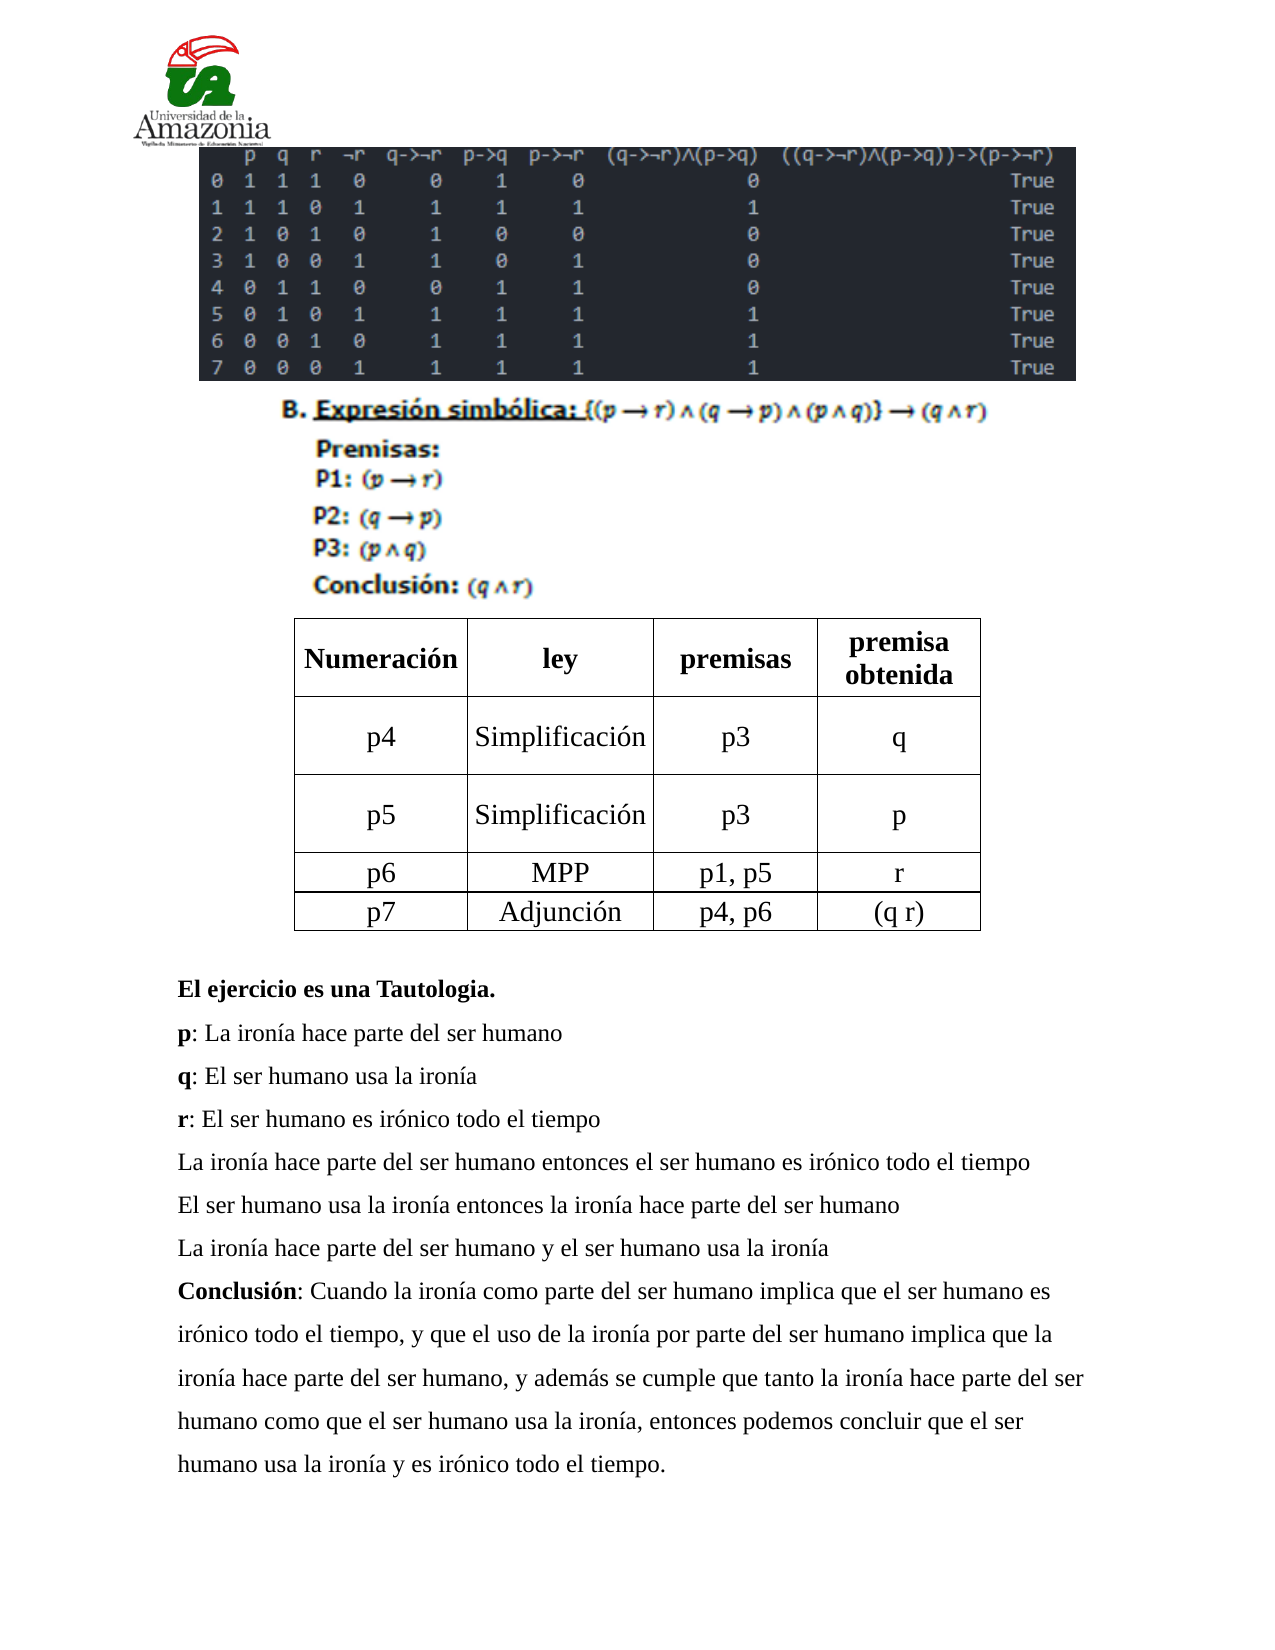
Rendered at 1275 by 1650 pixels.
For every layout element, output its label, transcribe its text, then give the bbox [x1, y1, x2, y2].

table_cell q [818, 697, 980, 774]
table_cell p4 [295, 697, 467, 774]
table_header Numeración [295, 619, 467, 696]
table_cell p3 [654, 697, 817, 774]
table_header ley [468, 619, 653, 696]
text Conclusión: Cuando la ironía como parte del ser humano implica que el ser humano es irónico todo el tiempo, y que el uso de la ironía por parte del ser humano implica que la ironía hace parte del ser humano, y además se cumple que tanto la ironía hace parte del ser humano como que el ser humano usa la ironía, entonces podemos concluir que el ser humano usa la ironía y es irónico todo el tiempo. [177, 1276, 1098, 1478]
table_cell Simplificación [468, 775, 653, 852]
table_header premisas [654, 619, 817, 696]
text La ironía hace parte del ser humano entonces el ser humano es irónico todo el tiempo [177, 1147, 1098, 1176]
picture [278, 396, 997, 603]
table_cell p5 [295, 775, 467, 852]
table_header premisa obtenida [818, 619, 980, 696]
table_cell p [818, 775, 980, 852]
text El ser humano usa la ironía entonces la ironía hace parte del ser humano [177, 1190, 1098, 1219]
text El ejercicio es una Tautologia. [177, 974, 1098, 1003]
picture [129, 18, 1076, 381]
table_cell MPP [468, 853, 653, 891]
table_cell p6 [295, 853, 467, 891]
text p: La ironía hace parte del ser humano [177, 1018, 1098, 1046]
text La ironía hace parte del ser humano y el ser humano usa la ironía [177, 1233, 1098, 1262]
table_cell Simplificación [468, 697, 653, 774]
table_cell p4, p6 [654, 893, 817, 930]
table_cell (q r) [818, 893, 980, 930]
table_cell r [818, 853, 980, 891]
table_cell p7 [295, 893, 467, 930]
table_cell Adjunción [468, 893, 653, 930]
table_cell p3 [654, 775, 817, 852]
table_cell p1, p5 [654, 853, 817, 891]
text q: El ser humano usa la ironía [177, 1061, 1098, 1089]
text r: El ser humano es irónico todo el tiempo [177, 1104, 1098, 1133]
